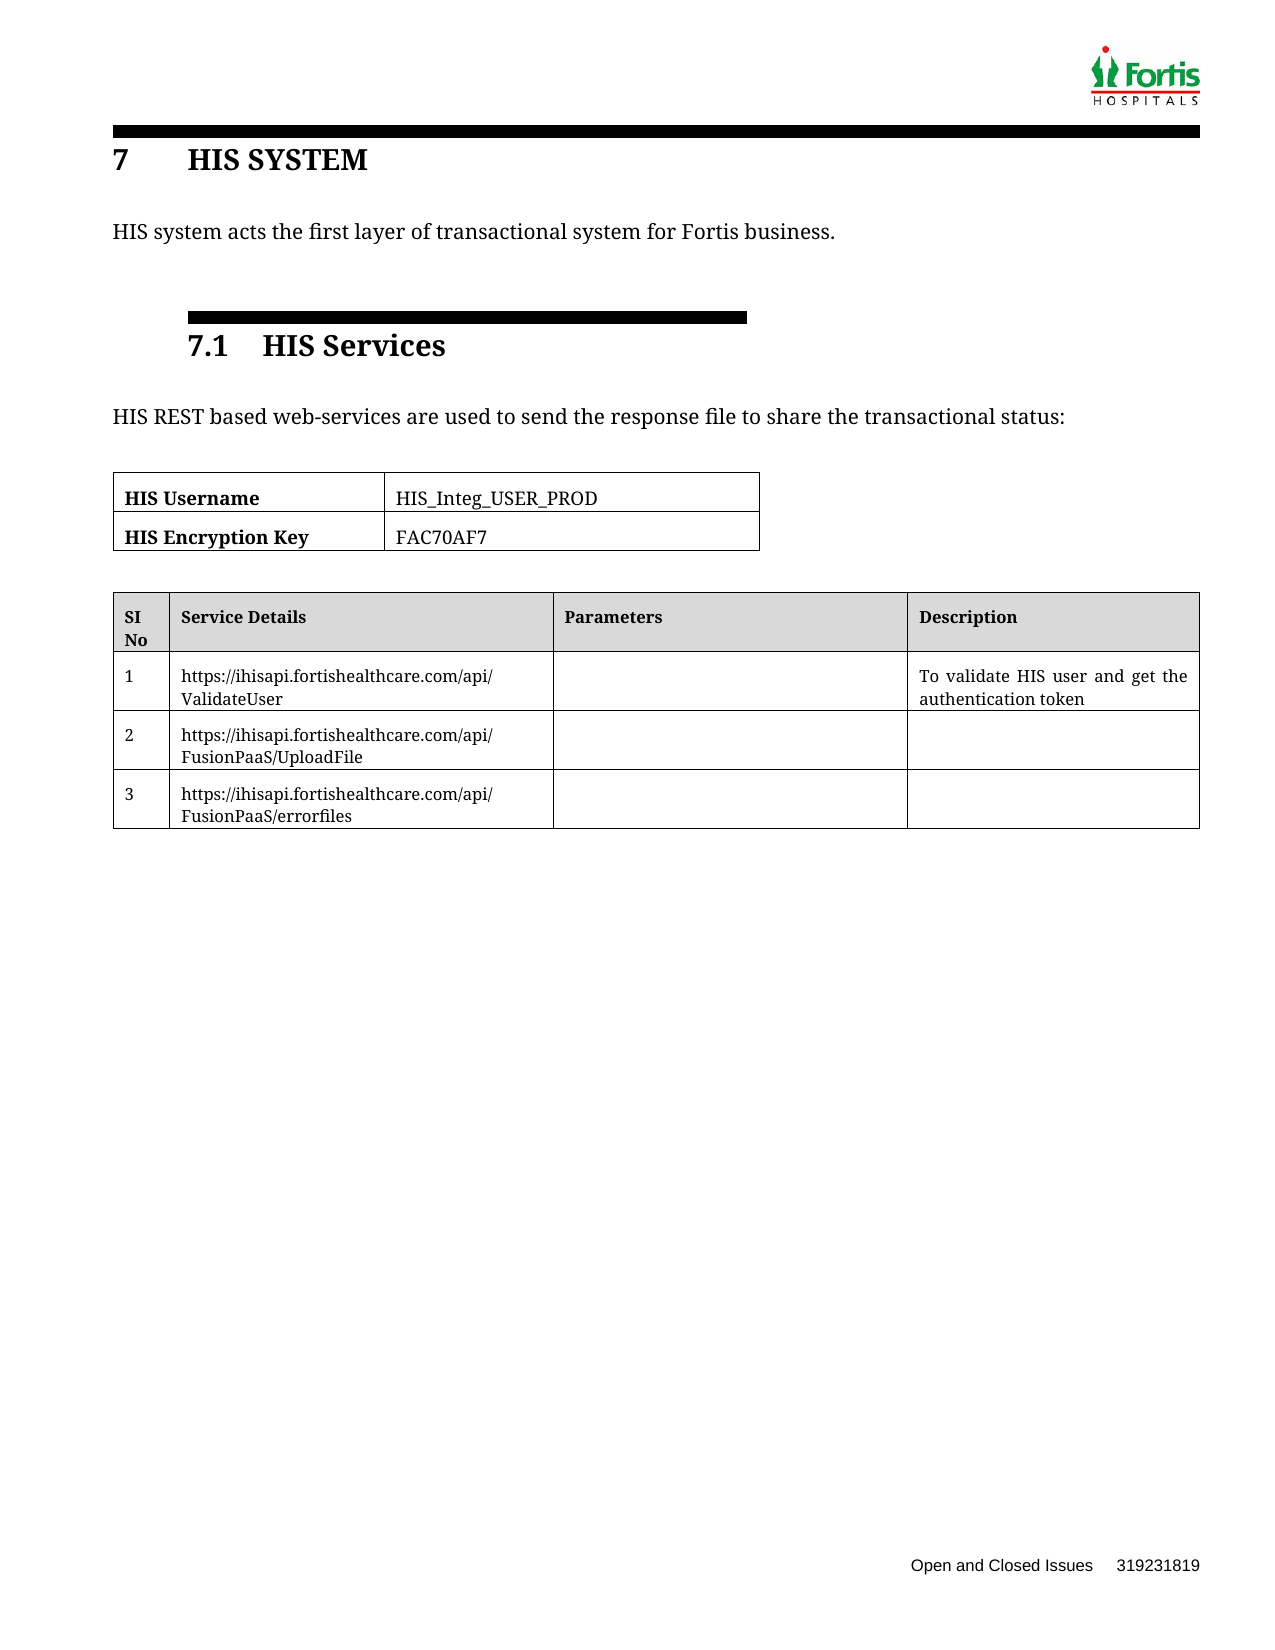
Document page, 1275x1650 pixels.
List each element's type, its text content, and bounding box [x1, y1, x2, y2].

table_cell 2 [114, 711, 169, 769]
text HIS system acts the first layer of transactional system for Fortis business. [112, 217, 1200, 245]
table_header Description [908, 593, 1199, 651]
table_cell https://ihisapi.fortishealthcare.com/api/ValidateUser [170, 652, 553, 710]
picture [1089, 45, 1200, 108]
table_header SI No [114, 593, 169, 651]
table_cell HIS Encryption Key [114, 512, 384, 550]
table_header HIS_Integ_USER_PROD [385, 473, 759, 511]
table_header Service Details [170, 593, 553, 651]
table_header HIS Username [114, 473, 384, 511]
table_cell [908, 770, 1199, 828]
subtitle HIS System [112, 126, 1200, 179]
text HIS REST based web-services are used to send the response file to share the transactional status: [112, 402, 1200, 431]
table_cell https://ihisapi.fortishealthcare.com/api/FusionPaaS/errorfiles [170, 770, 553, 828]
subtitle HIS Services [187, 312, 747, 365]
table_cell 1 [114, 652, 169, 710]
table_cell [554, 770, 907, 828]
table_header Parameters [554, 593, 907, 651]
table_cell FAC70AF7 [385, 512, 759, 550]
table_cell https://ihisapi.fortishealthcare.com/api/FusionPaaS/UploadFile [170, 711, 553, 769]
table_cell [908, 711, 1199, 769]
table_cell To validate HIS user and get the authentication token [908, 652, 1199, 710]
table_cell [554, 652, 907, 710]
table_cell [554, 711, 907, 769]
table_cell 3 [114, 770, 169, 828]
